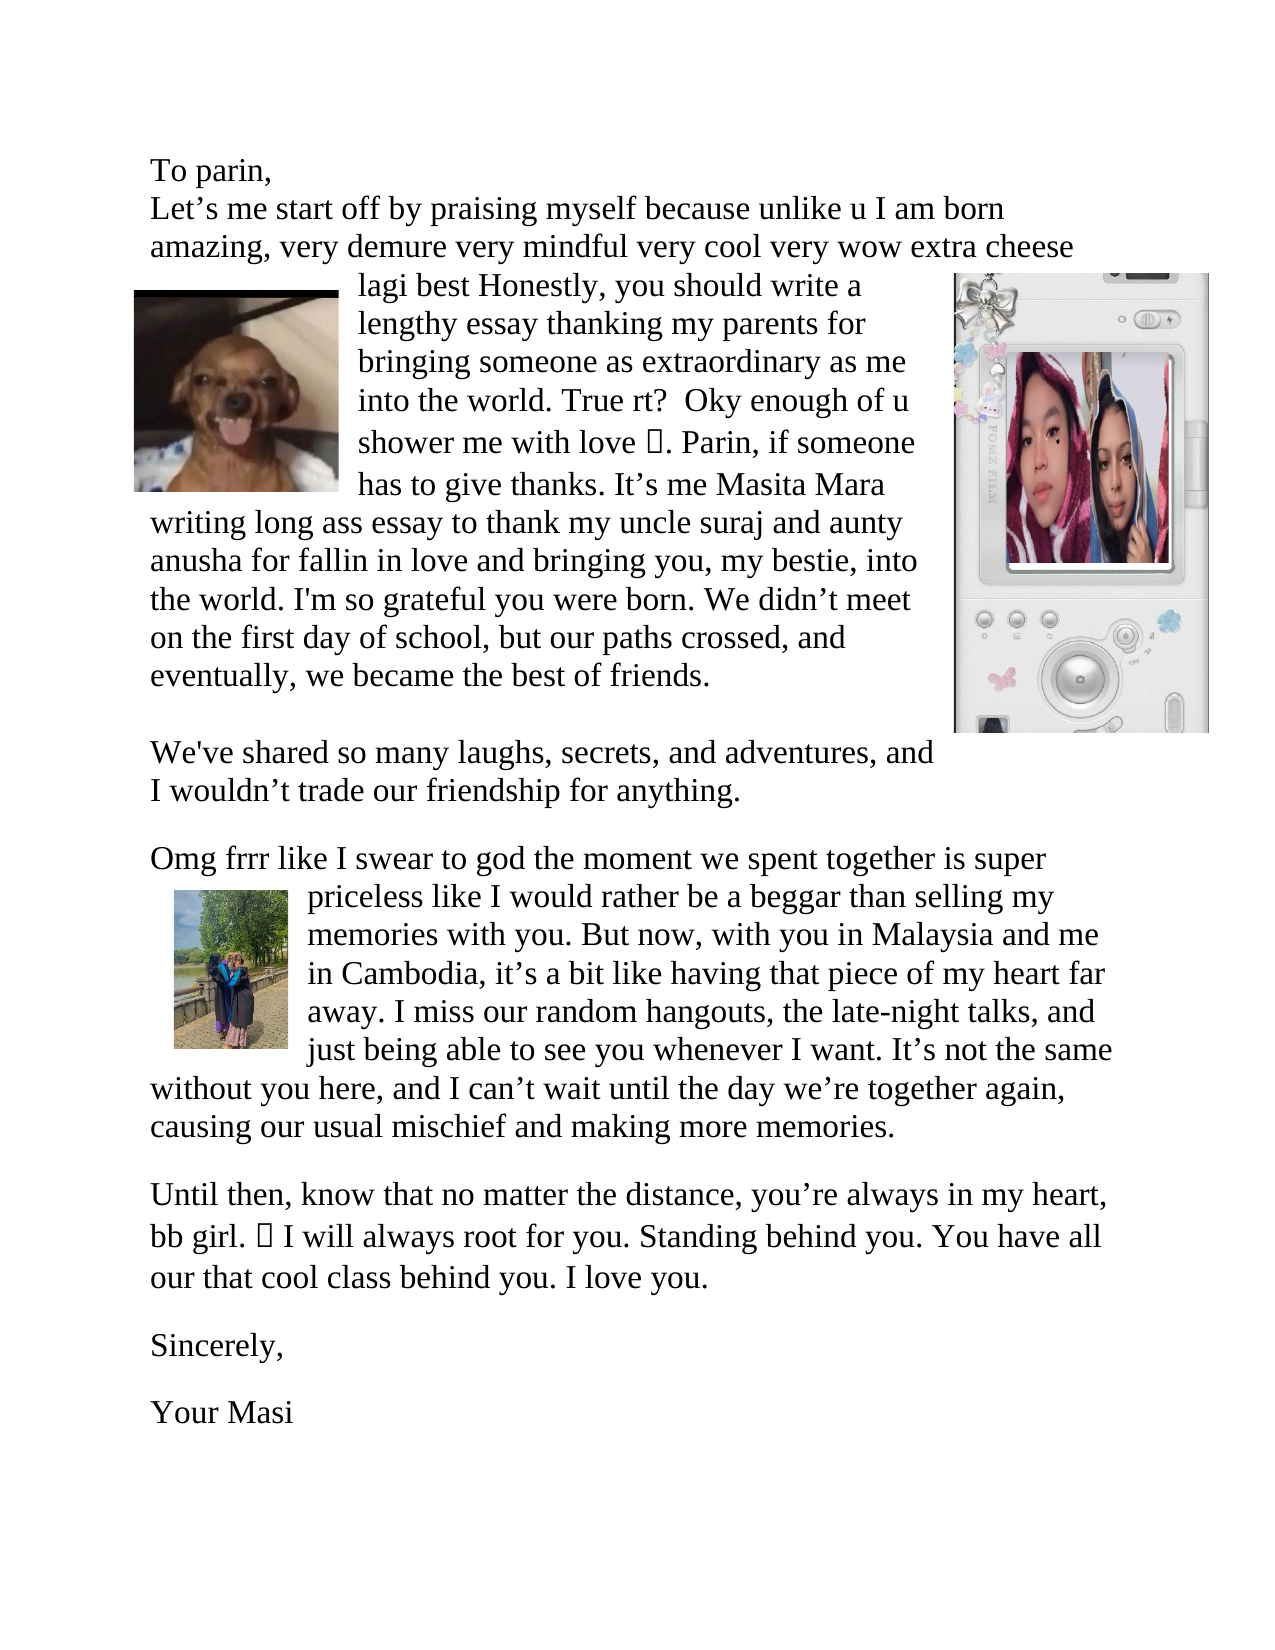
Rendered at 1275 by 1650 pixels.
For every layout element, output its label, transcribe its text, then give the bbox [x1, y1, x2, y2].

picture [172, 890, 288, 1047]
text To parin, [150, 150, 1125, 188]
text Sincerely, [150, 1325, 1125, 1363]
text Omg frrr like I swear to god the moment we spent together is super priceless like I would rather be a beggar than selling my memories with you. But now, with you in Malaysia and me in Cambodia, it’s a bit like having that piece of my heart far away. I miss our random hangouts, the late-night talks, and just being able to see you whenever I want. It’s not the same without you here, and I can’t wait until the day we’re together again, causing our usual mischief and making more memories. [150, 838, 1125, 1144]
text We've shared so many laughs, secrets, and adventures, and I wouldn’t trade our friendship for anything. [150, 732, 1125, 809]
text Until then, know that no matter the distance, you’re always in my heart, bb girl. 💕 I will always root for you. Standing behind you. You have all our that cool class behind you. I love you. [150, 1174, 1125, 1296]
picture [132, 290, 339, 491]
text Your Masi [150, 1392, 1125, 1431]
picture [952, 273, 1209, 731]
text Let’s me start off by praising myself because unlike u I am born amazing, very demure very mindful very cool very wow extra cheese lagi best Honestly, you should write a lengthy essay thanking my parents for bringing someone as extraordinary as me into the world. True rt? Oky enough of u shower me with love 💕. Parin, if someone has to give thanks. It’s me Masita Mara writing long ass essay to thank my uncle suraj and aunty anusha for fallin in love and bringing you, my bestie, into the world. I'm so grateful you were born. We didn’t meet on the first day of school, but our paths crossed, and eventually, we became the best of friends. [150, 188, 1125, 694]
